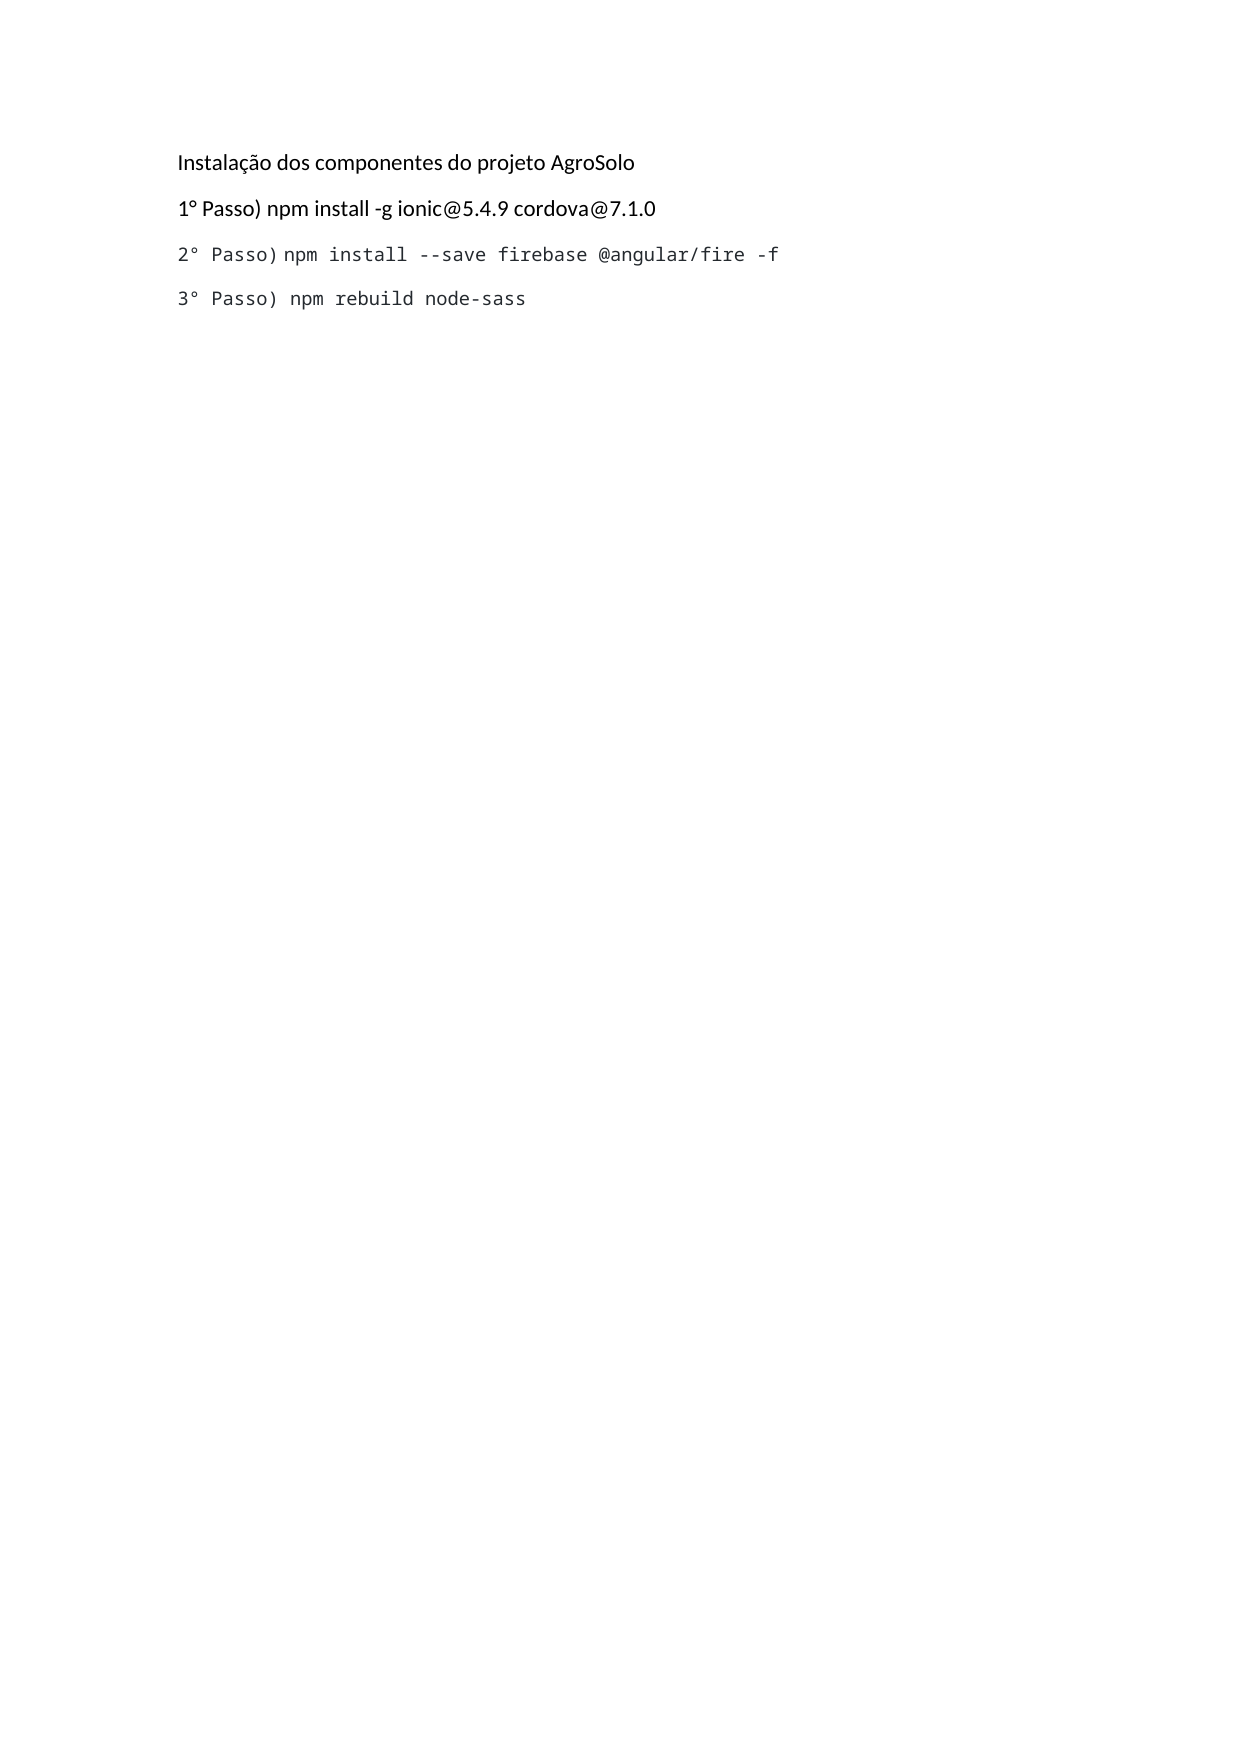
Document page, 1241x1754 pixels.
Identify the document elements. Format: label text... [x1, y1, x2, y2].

text 1° Passo) npm install -g ionic@5.4.9 cordova@7.1.0 [177, 194, 1063, 222]
text 2° Passo) npm install --save firebase @angular/fire -f [177, 241, 1063, 267]
text 3° Passo) npm rebuild node-sass [177, 286, 1063, 311]
text Instalação dos componentes do projeto AgroSolo [177, 148, 1063, 176]
